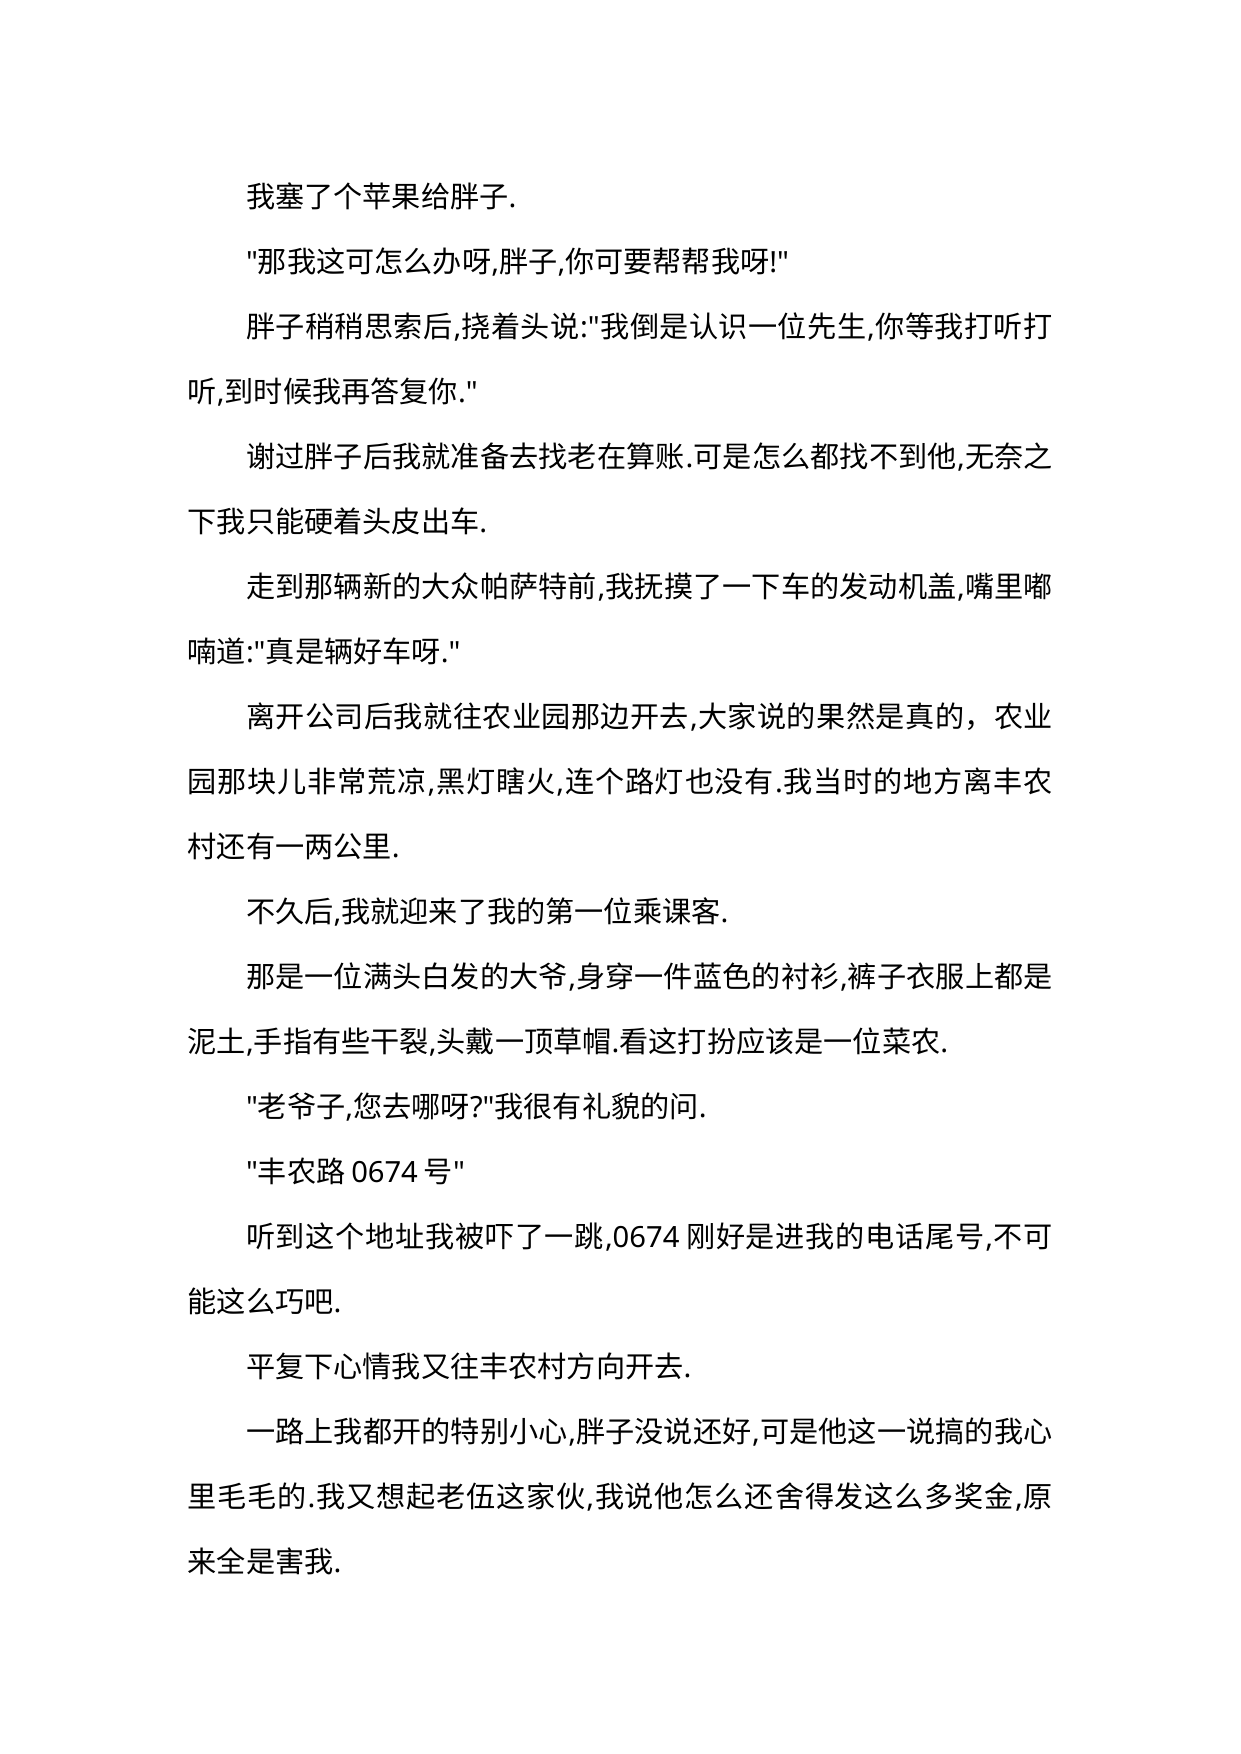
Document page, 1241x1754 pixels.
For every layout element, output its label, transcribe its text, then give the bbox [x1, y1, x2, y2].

list 平复下心情我又往丰农村方向开去. [187, 1332, 1053, 1397]
list 我塞了个苹果给胖子. [187, 162, 1053, 227]
list 胖子稍稍思索后,挠着头说:"我倒是认识一位先生,你等我打听打听,到时候我再答复你." [187, 292, 1053, 422]
list 一路上我都开的特别小心,胖子没说还好,可是他这一说搞的我心里毛毛的.我又想起老伍这家伙,我说他怎么还舍得发这么多奖金,原来全是害我. [187, 1397, 1053, 1592]
list 不久后,我就迎来了我的第一位乘课客. [187, 877, 1053, 942]
list 走到那辆新的大众帕萨特前,我抚摸了一下车的发动机盖,嘴里嘟喃道:"真是辆好车呀." [187, 552, 1053, 682]
list "那我这可怎么办呀,胖子,你可要帮帮我呀!" [187, 227, 1053, 292]
list 离开公司后我就往农业园那边开去,大家说的果然是真的，农业园那块儿非常荒凉,黑灯瞎火,连个路灯也没有.我当时的地方离丰农村还有一两公里. [187, 682, 1053, 877]
list 听到这个地址我被吓了一跳,0674刚好是进我的电话尾号,不可能这么巧吧. [187, 1202, 1053, 1332]
list "丰农路0674号" [187, 1137, 1053, 1202]
list 那是一位满头白发的大爷,身穿一件蓝色的衬衫,裤子衣服上都是泥土,手指有些干裂,头戴一顶草帽.看这打扮应该是一位菜农. [187, 942, 1053, 1072]
list "老爷子,您去哪呀?"我很有礼貌的问. [187, 1072, 1053, 1137]
list 谢过胖子后我就准备去找老在算账.可是怎么都找不到他,无奈之下我只能硬着头皮出车. [187, 422, 1053, 552]
